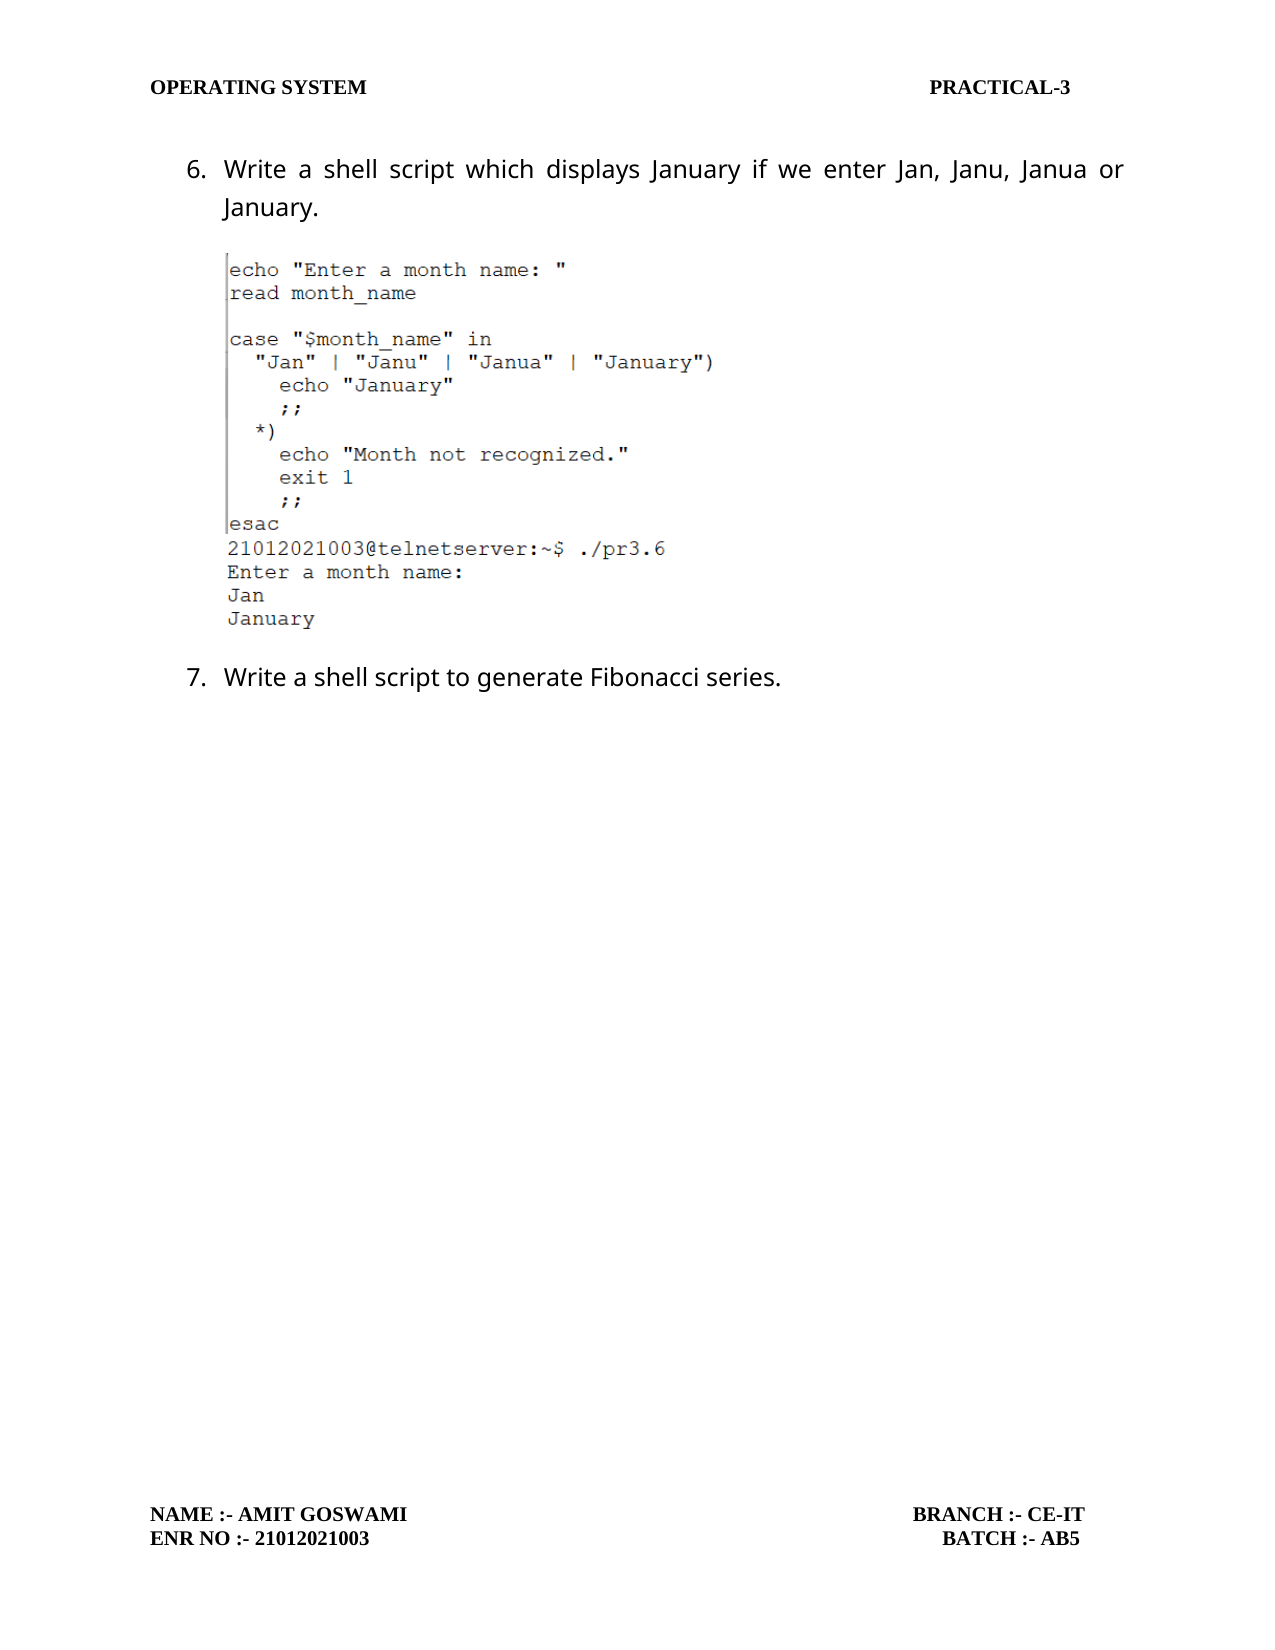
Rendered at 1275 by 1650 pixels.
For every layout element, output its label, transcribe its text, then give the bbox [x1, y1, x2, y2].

list Write a shell script which displays January if we enter Jan, Janu, Janua or January. [186, 152, 1125, 223]
picture [226, 536, 678, 630]
list Write a shell script to generate Fibonacci series. [186, 659, 1125, 694]
picture [225, 253, 715, 534]
